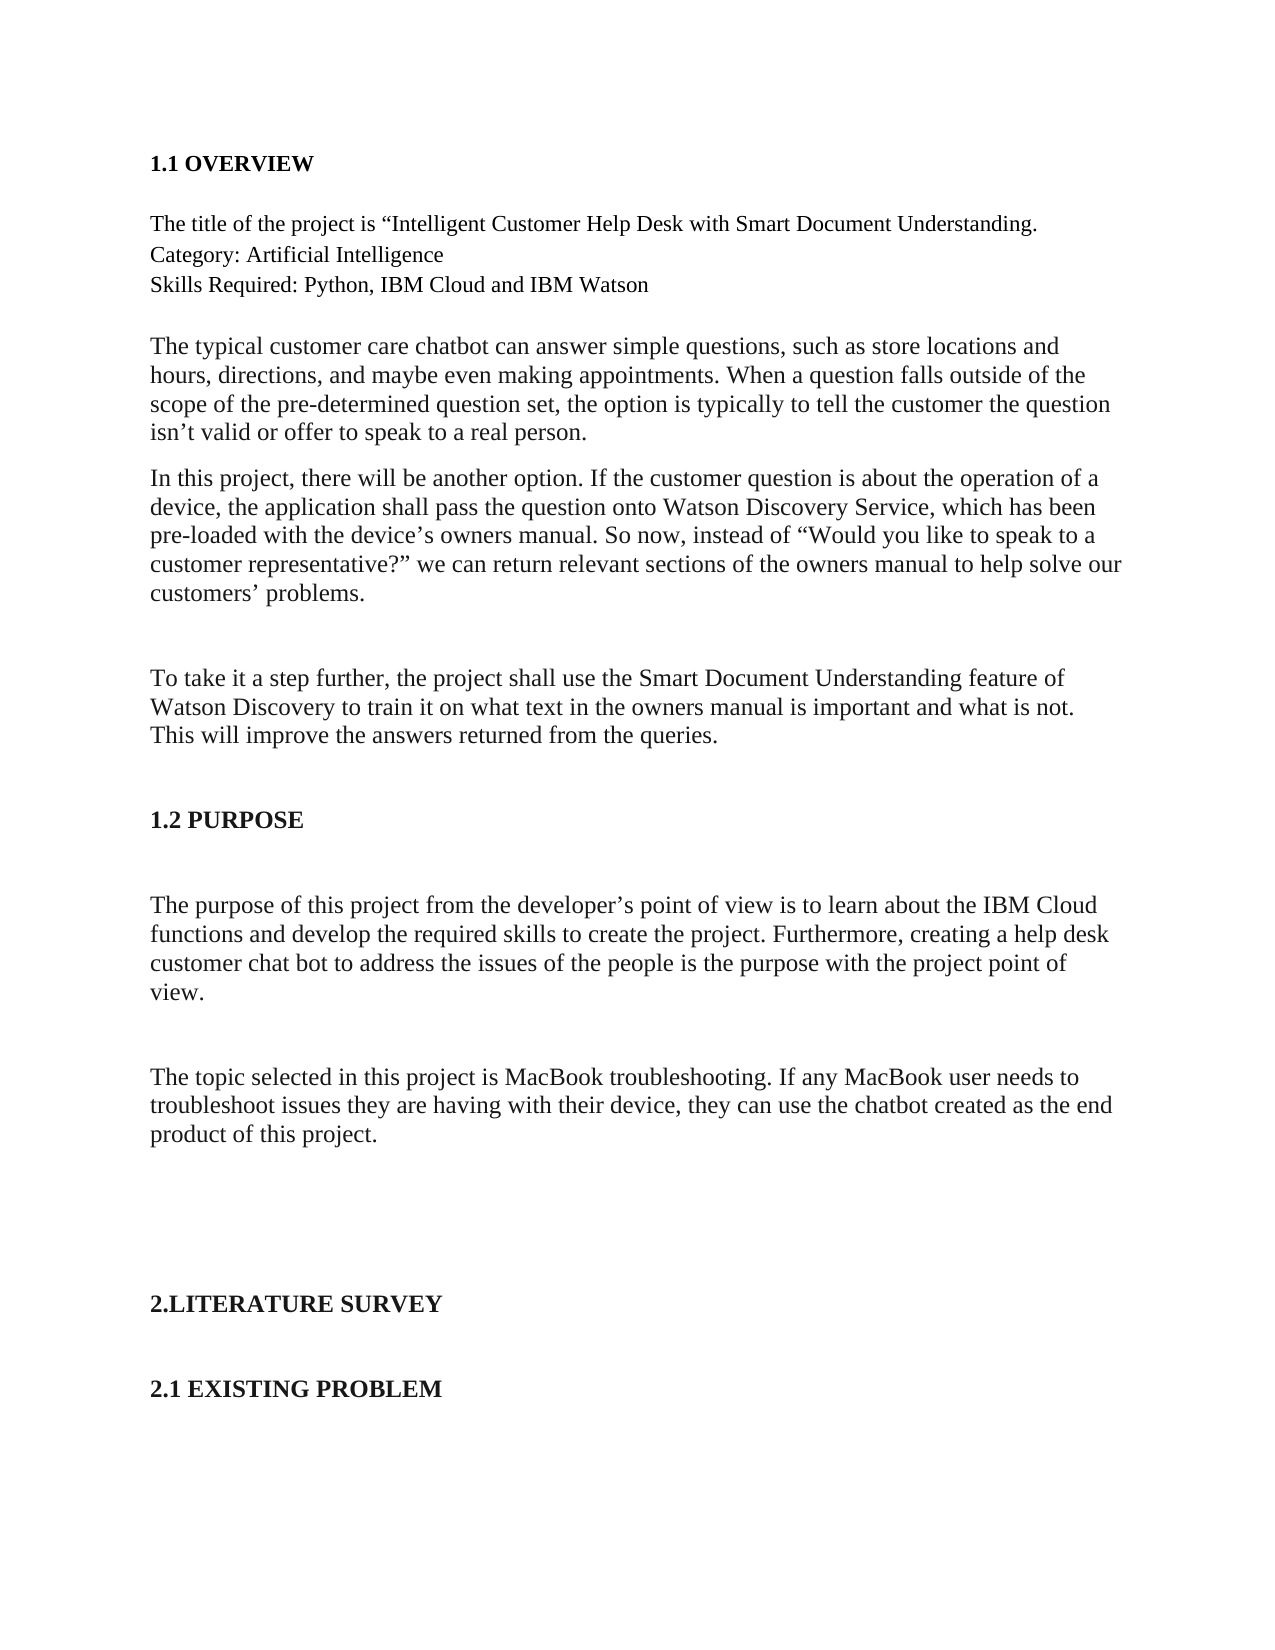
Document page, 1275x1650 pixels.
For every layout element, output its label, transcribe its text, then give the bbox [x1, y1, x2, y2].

text Category: Artificial Intelligence [150, 241, 1125, 267]
text 2.LITERATURE SURVEY [150, 1289, 1125, 1318]
text To take it a step further, the project shall use the Smart Document Understanding feature of Watson Discovery to train it on what text in the owners manual is important and what is not. This will improve the answers returned from the queries. [150, 663, 1125, 749]
text The purpose of this project from the developer’s point of view is to learn about the IBM Cloud functions and develop the required skills to create the project. Furthermore, creating a help desk customer chat bot to address the issues of the people is the purpose with the project point of view. [150, 890, 1125, 1005]
text 1.1 OVERVIEW [150, 150, 1125, 176]
text 1.2 PURPOSE [150, 805, 1125, 834]
text 2.1 EXISTING PROBLEM [150, 1374, 1125, 1403]
text The topic selected in this project is MacBook troubleshooting. If any MacBook user needs to troubleshoot issues they are having with their device, they can use the chatbot created as the end product of this project. [150, 1062, 1125, 1148]
text The title of the project is “Intelligent Customer Help Desk with Smart Document Understanding. [150, 210, 1125, 237]
text Skills Required: Python, IBM Cloud and IBM Watson [150, 271, 1125, 297]
text In this project, there will be another option. If the customer question is about the operation of a device, the application shall pass the question onto Watson Discovery Service, which has been pre-loaded with the device’s owners manual. So now, instead of “Would you like to speak to a customer representative?” we can return relevant sections of the owners manual to help solve our customers’ problems. [150, 463, 1125, 607]
text The typical customer care chatbot can answer simple questions, such as store locations and hours, directions, and maybe even making appointments. When a question falls outside of the scope of the pre-determined question set, the option is typically to tell the customer the question isn’t valid or offer to speak to a real person. [150, 331, 1125, 446]
